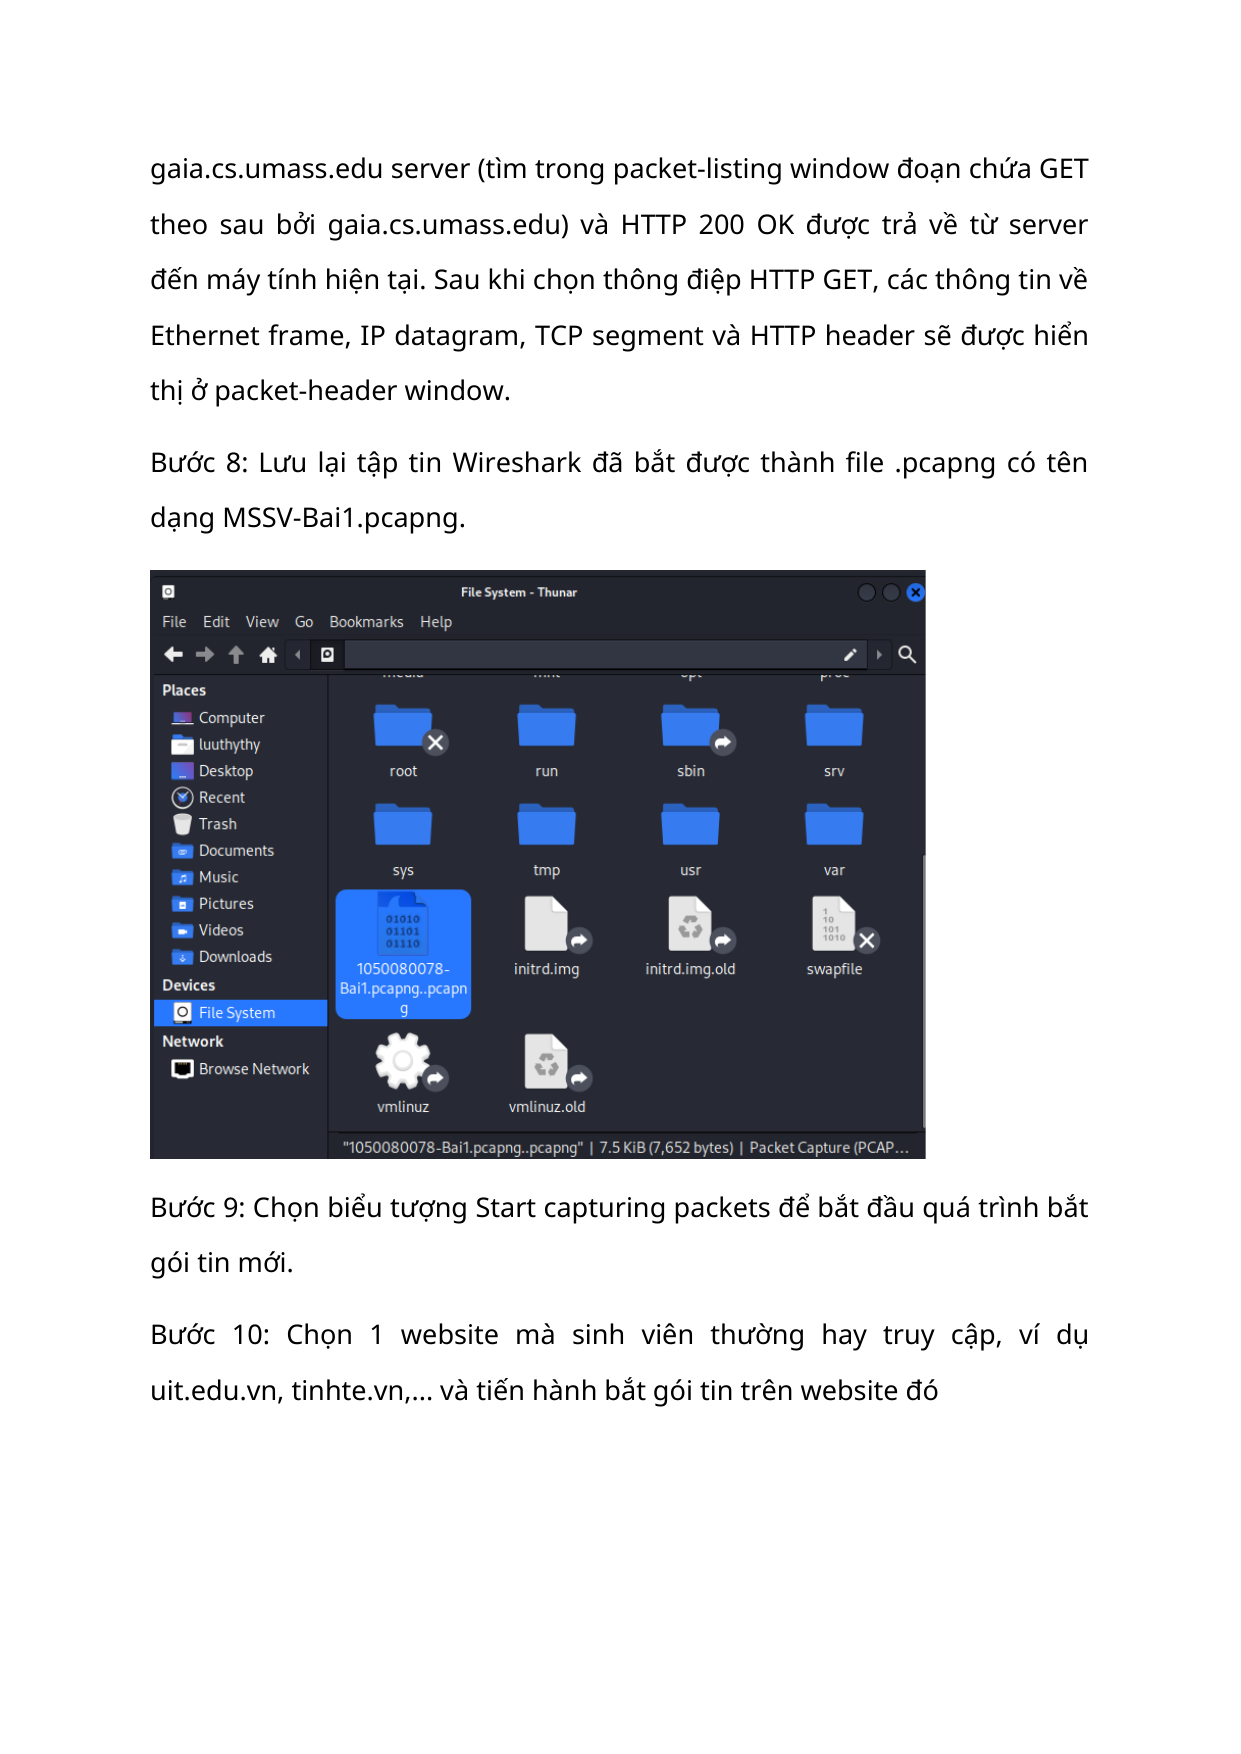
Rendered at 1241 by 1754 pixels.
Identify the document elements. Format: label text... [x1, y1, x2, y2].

text Bước 8: Lưu lại tập tin Wireshark đã bắt được thành file .pcapng có tên dạng MSSV-Bai1.pcapng. [150, 443, 1090, 535]
text Bước 9: Chọn biểu tượng Start capturing packets để bắt đầu quá trình bắt gói tin mới. [150, 1188, 1090, 1281]
picture [150, 570, 926, 1159]
text Bước 10: Chọn 1 website mà sinh viên thường hay truy cập, ví dụ uit.edu.vn, tinhte.vn,... và tiến hành bắt gói tin trên website đó [150, 1316, 1090, 1408]
